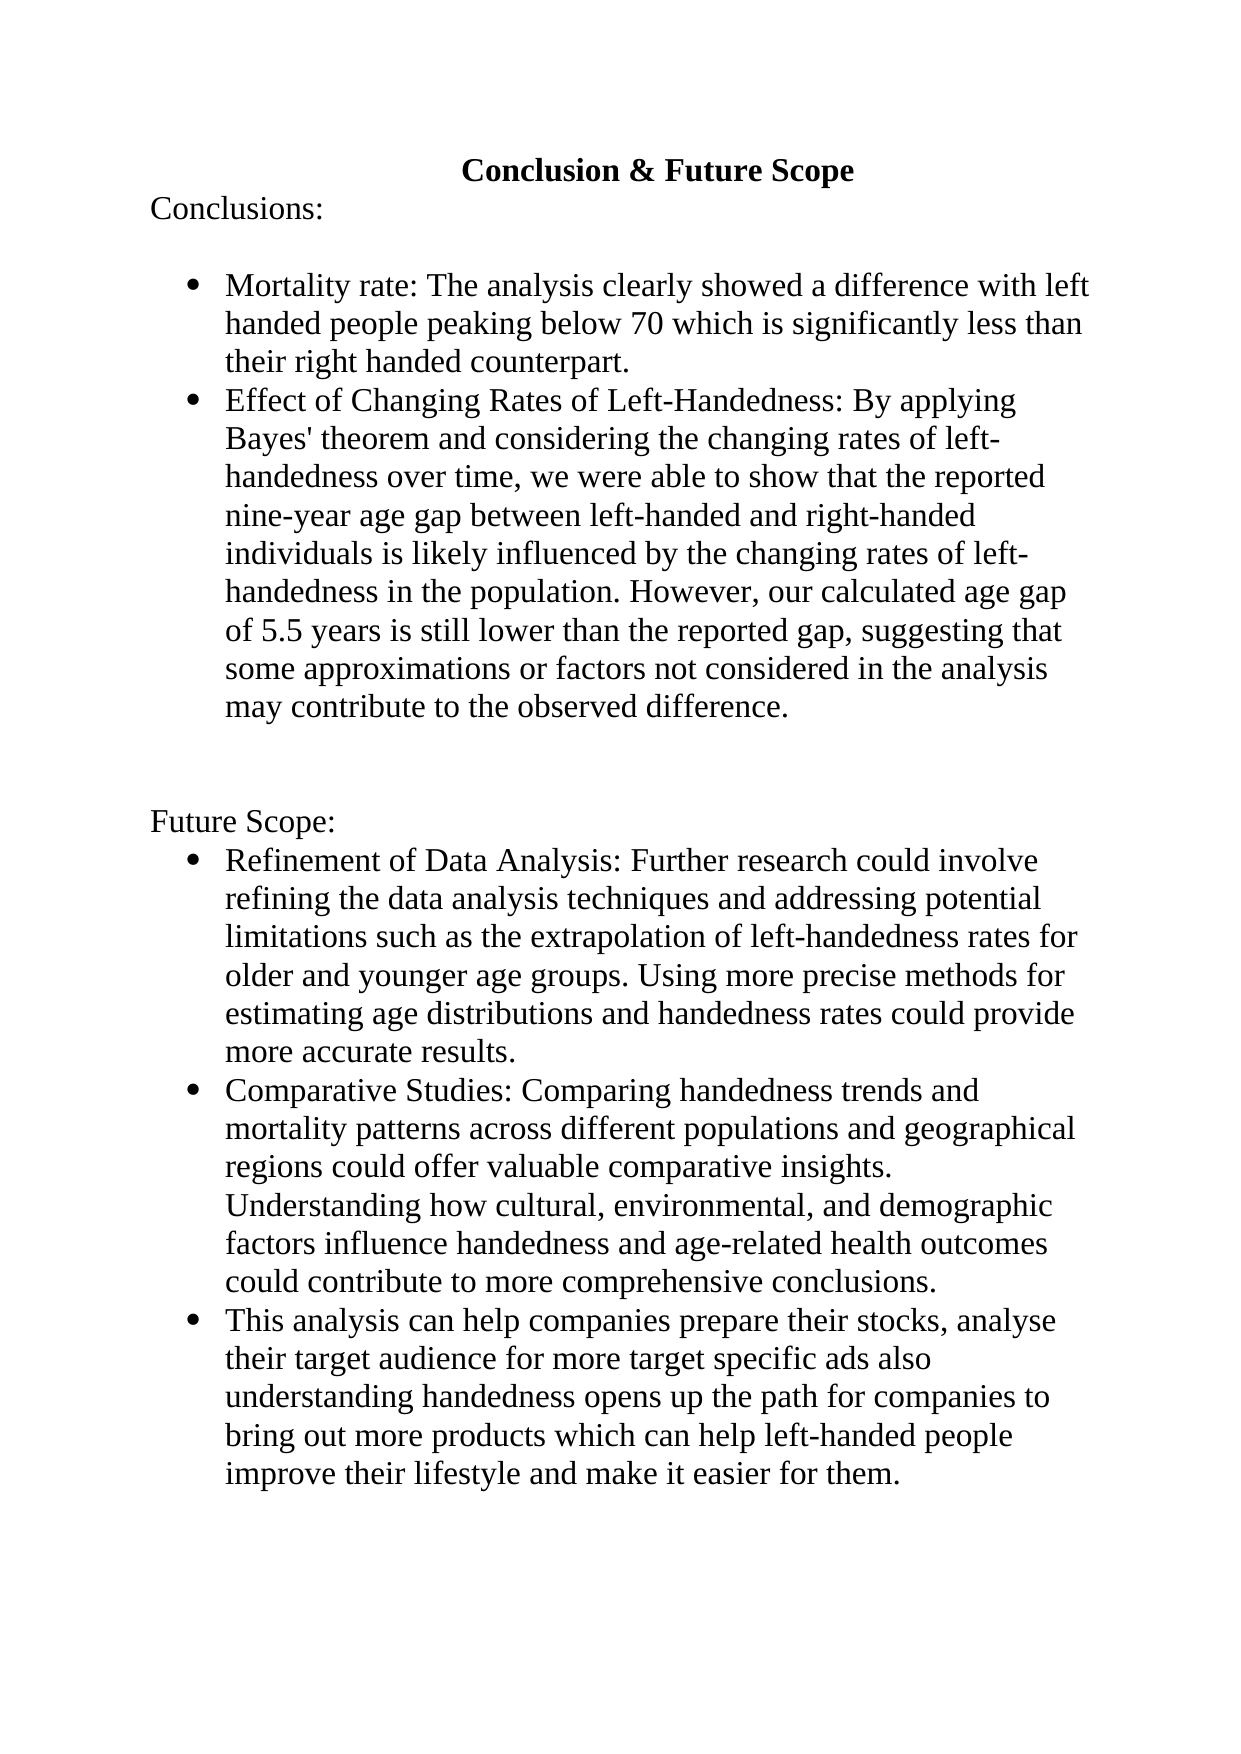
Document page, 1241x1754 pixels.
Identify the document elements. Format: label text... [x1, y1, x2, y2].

list Refinement of Data Analysis: Further research could involve refining the data analysis techniques and addressing potential limitations such as the extrapolation of left-handedness rates for older and younger age groups. Using more precise methods for estimating age distributions and handedness rates could provide more accurate results. [187, 840, 1090, 1070]
list Effect of Changing Rates of Left-Handedness: By applying Bayes' theorem and considering the changing rates of left-handedness over time, we were able to show that the reported nine-year age gap between left-handed and right-handed individuals is likely influenced by the changing rates of left-handedness in the population. However, our calculated age gap of 5.5 years is still lower than the reported gap, suggesting that some approximations or factors not considered in the analysis may contribute to the observed difference. [187, 380, 1090, 725]
text Future Scope: [150, 802, 1090, 840]
list This analysis can help companies prepare their stocks, analyse their target audience for more target specific ads also understanding handedness opens up the path for companies to bring out more products which can help left-handed people improve their lifestyle and make it easier for them. [187, 1300, 1090, 1492]
text Conclusions: [150, 188, 1090, 227]
list Comparative Studies: Comparing handedness trends and mortality patterns across different populations and geographical regions could offer valuable comparative insights. Understanding how cultural, environmental, and demographic factors influence handedness and age-related health outcomes could contribute to more comprehensive conclusions. [187, 1070, 1090, 1300]
list Mortality rate: The analysis clearly showed a difference with left handed people peaking below 70 which is significantly less than their right handed counterpart. [187, 265, 1090, 380]
list Conclusion & Future Scope [225, 150, 1090, 188]
